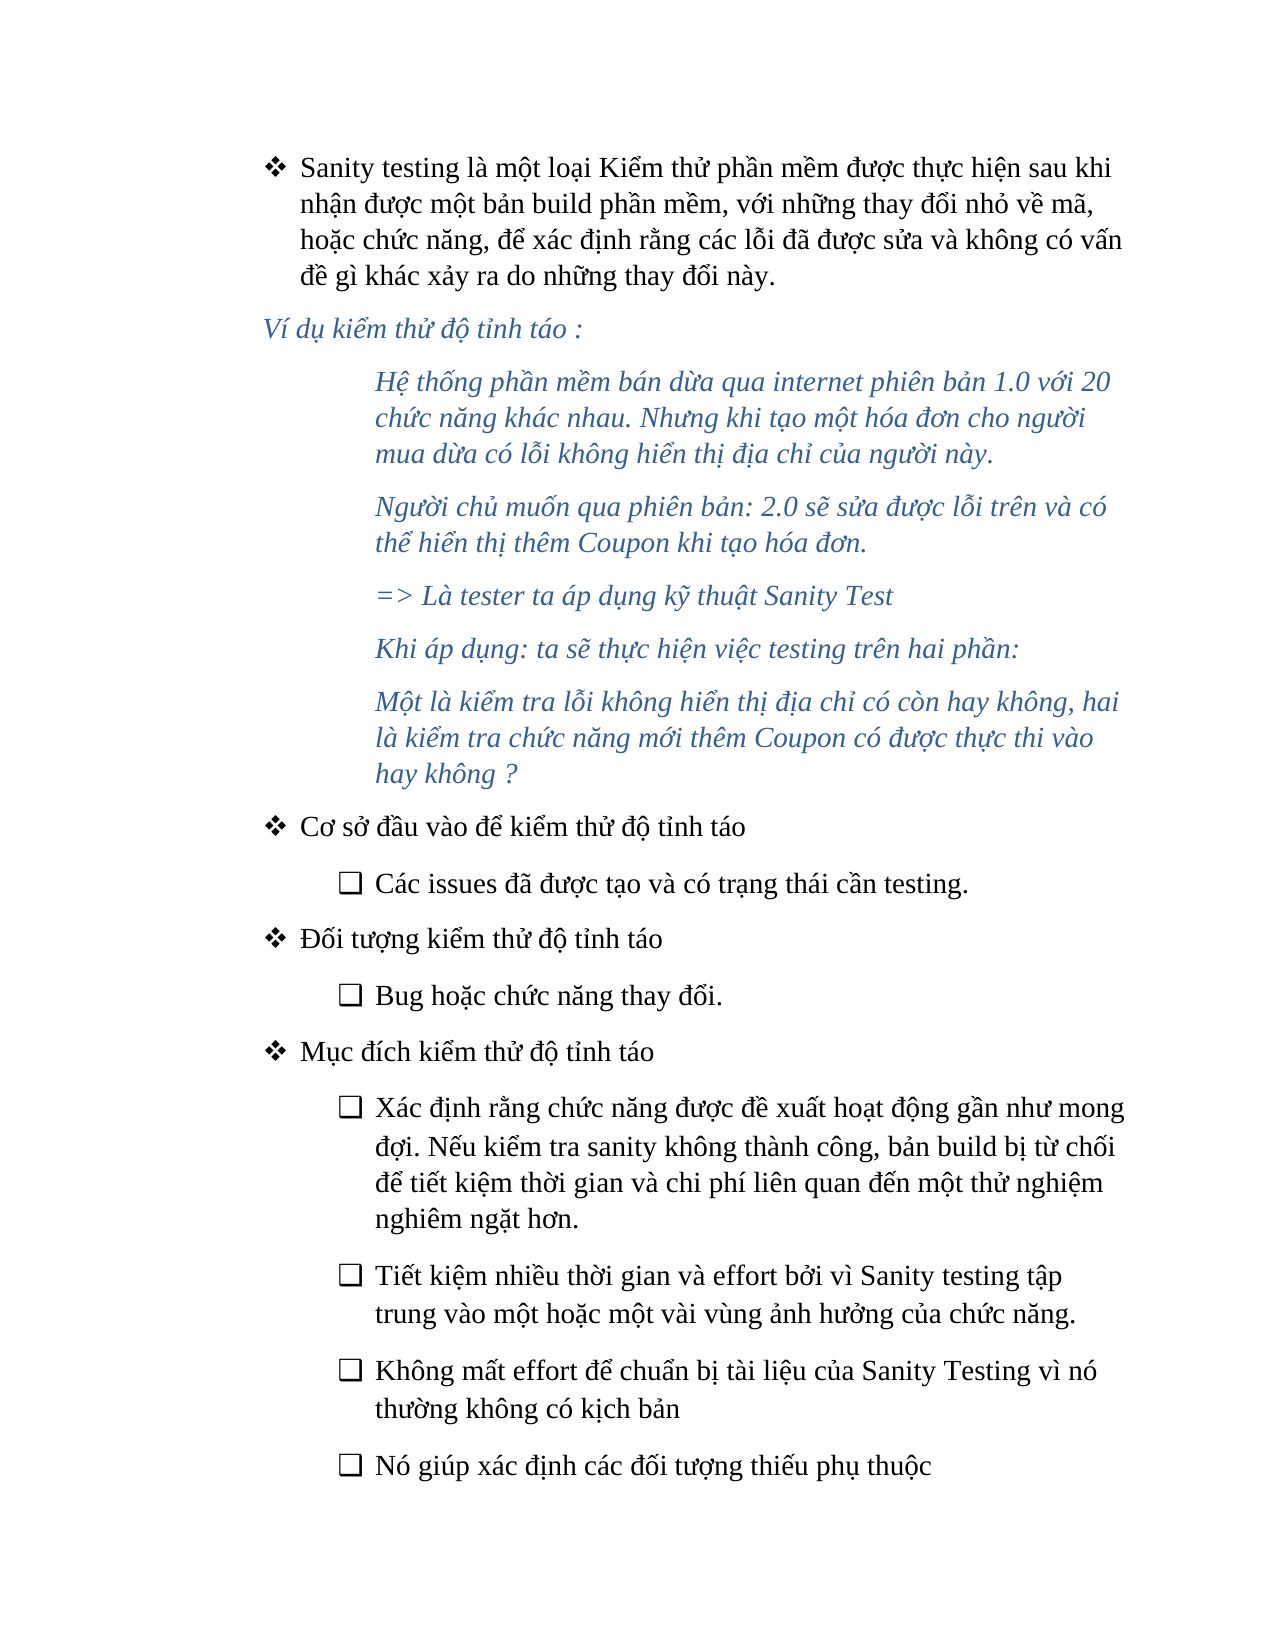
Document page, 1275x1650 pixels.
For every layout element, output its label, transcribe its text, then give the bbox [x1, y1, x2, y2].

list Tiết kiệm nhiều thời gian và effort bởi vì Sanity testing tập trung vào một hoặc một vài vùng ảnh hưởng của chức năng. [337, 1254, 1125, 1330]
list Sanity testing là một loại Kiểm thử phần mềm được thực hiện sau khi nhận được một bản build phần mềm, với những thay đổi nhỏ về mã, hoặc chức năng, để xác định rằng các lỗi đã được sửa và không có vấn đề gì khác xảy ra do những thay đổi này. [262, 150, 1125, 292]
text Hệ thống phần mềm bán dừa qua internet phiên bản 1.0 với 20 chức năng khác nhau. Nhưng khi tạo một hóa đơn cho người mua dừa có lỗi không hiển thị địa chỉ của người này. [375, 364, 1125, 470]
list Mục đích kiểm thử độ tỉnh táo [262, 1034, 1125, 1067]
list Đối tượng kiểm thử độ tỉnh táo [262, 921, 1125, 955]
list Bug hoặc chức năng thay đổi. [337, 974, 1125, 1014]
list Không mất effort để chuẩn bị tài liệu của Sanity Testing vì nó thường không có kịch bản [337, 1349, 1125, 1425]
list Nó giúp xác định các đối tượng thiếu phụ thuộc [337, 1444, 1125, 1484]
list Cơ sở đầu vào để kiểm thử độ tỉnh táo [262, 809, 1125, 843]
list Các issues đã được tạo và có trạng thái cần testing. [337, 862, 1125, 902]
list Xác định rằng chức năng được đề xuất hoạt động gần như mong đợi. Nếu kiểm tra sanity không thành công, bản build bị từ chối để tiết kiệm thời gian và chi phí liên quan đến một thử nghiệm nghiêm ngặt hơn. [337, 1087, 1125, 1235]
text => Là tester ta áp dụng kỹ thuật Sanity Test [375, 578, 1125, 612]
text Người chủ muốn qua phiên bản: 2.0 sẽ sửa được lỗi trên và có thể hiển thị thêm Coupon khi tạo hóa đơn. [375, 489, 1125, 559]
text Một là kiểm tra lỗi không hiển thị địa chỉ có còn hay không, hai là kiểm tra chức năng mới thêm Coupon có được thực thi vào hay không ? [375, 684, 1125, 790]
text Ví dụ kiểm thử độ tỉnh táo : [262, 311, 1125, 345]
text Khi áp dụng: ta sẽ thực hiện việc testing trên hai phần: [375, 631, 1125, 664]
